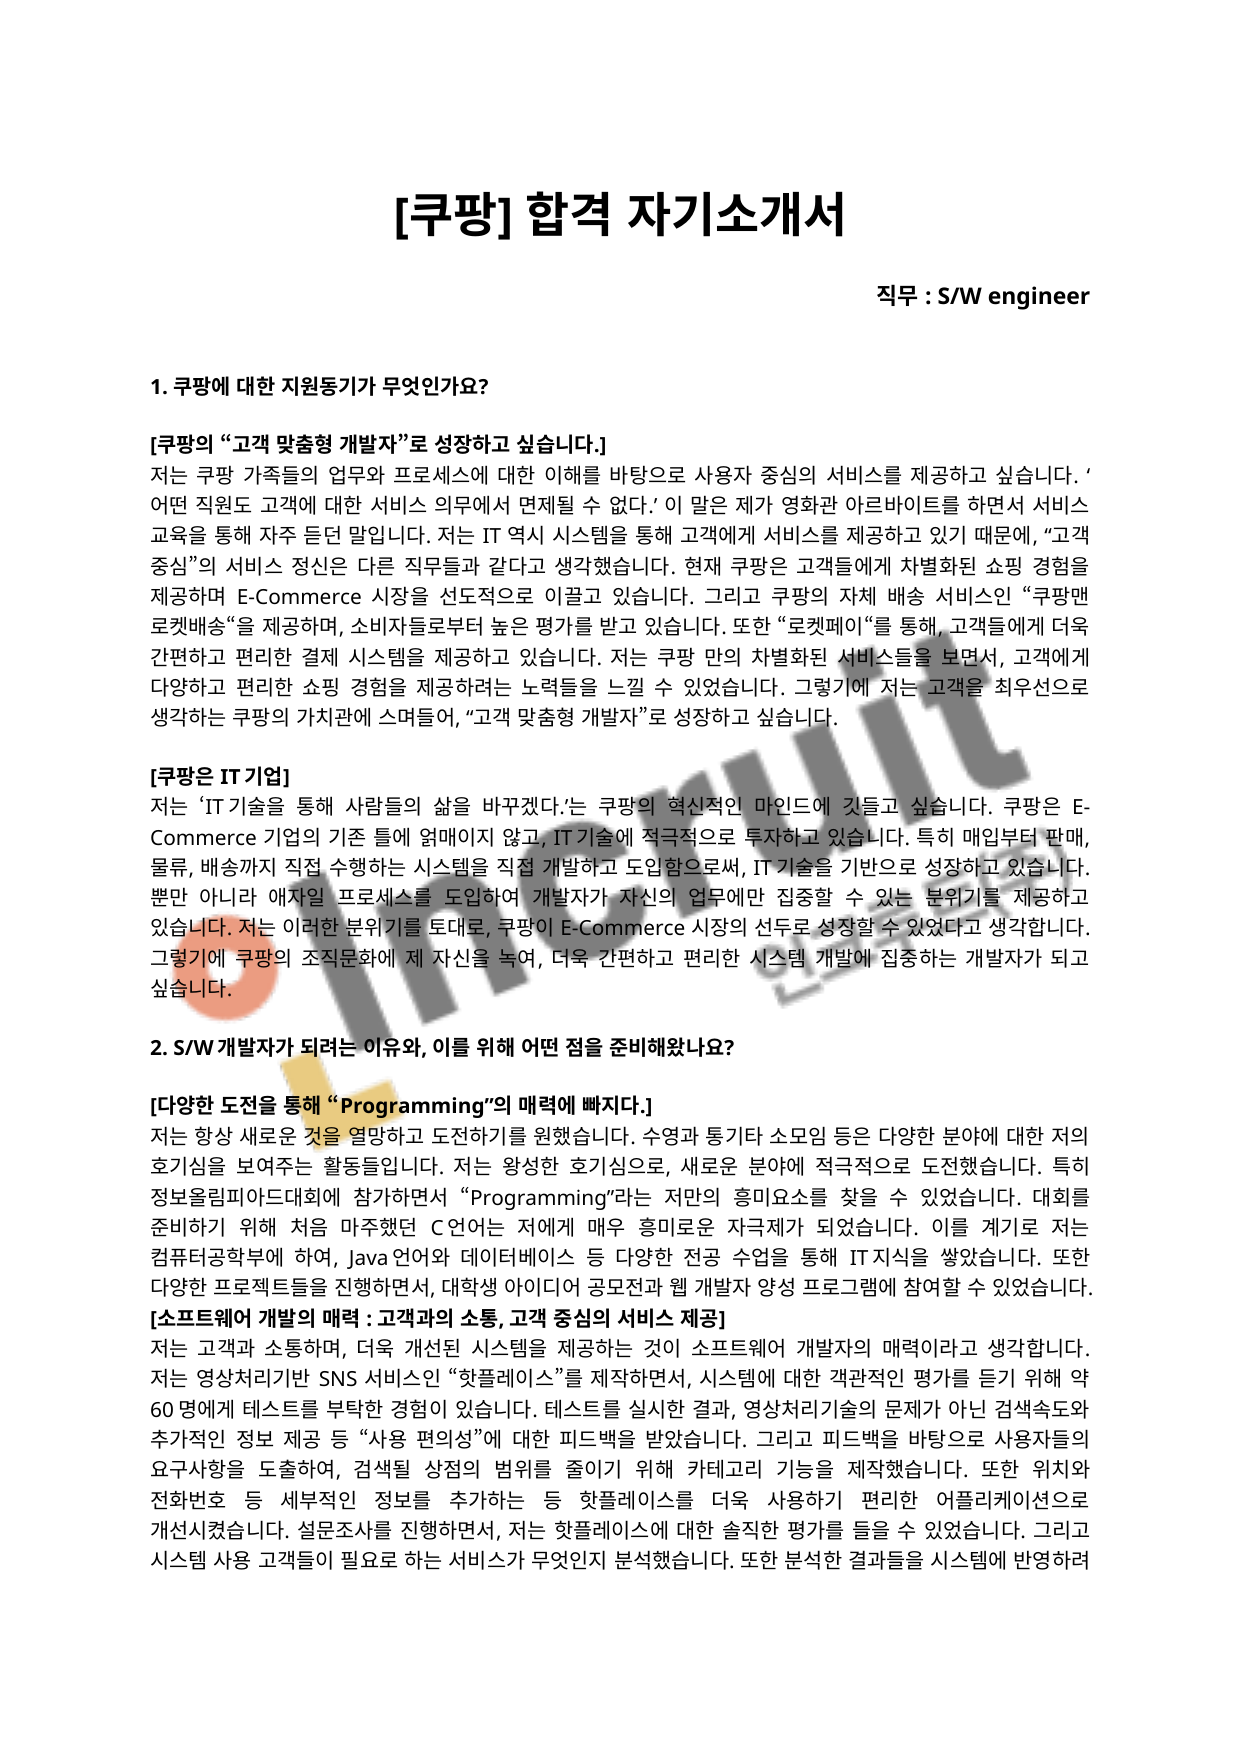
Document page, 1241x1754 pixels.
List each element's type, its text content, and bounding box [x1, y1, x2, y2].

text 저는 쿠팡 가족들의 업무와 프로세스에 대한 이해를 바탕으로 사용자 중심의 서비스를 제공하고 싶습니다. ‘어떤 직원도 고객에 대한 서비스 의무에서 면제될 수 없다.’ 이 말은 제가 영화관 아르바이트를 하면서 서비스 교육을 통해 자주 듣던 말입니다. 저는 IT 역시 시스템을 통해 고객에게 서비스를 제공하고 있기 때문에, “고객 중심”의 서비스 정신은 다른 직무들과 같다고 생각했습니다. 현재 쿠팡은 고객들에게 차별화된 쇼핑 경험을 제공하며 E-Commerce 시장을 선도적으로 이끌고 있습니다. 그리고 쿠팡의 자체 배송 서비스인 “쿠팡맨 로켓배송“을 제공하며, 소비자들로부터 높은 평가를 받고 있습니다. 또한 “로켓페이“를 통해, 고객들에게 더욱 간편하고 편리한 결제 시스템을 제공하고 있습니다. 저는 쿠팡 만의 차별화된 서비스들을 보면서, 고객에게 다양하고 편리한 쇼핑 경험을 제공하려는 노력들을 느낄 수 있었습니다. 그렇기에 저는 고객을 최우선으로 생각하는 쿠팡의 가치관에 스며들어, “고객 맞춤형 개발자”로 성장하고 싶습니다. [150, 459, 1090, 732]
text [다양한 도전을 통해 “Programming”의 매력에 빠지다.] [150, 1090, 1090, 1120]
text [150, 1332, 1090, 1575]
text [쿠팡] 합격 자기소개서 [150, 177, 1090, 247]
text [쿠팡은 IT기업] [150, 760, 1090, 791]
text 저는 항상 새로운 것을 열망하고 도전하기를 원했습니다. 수영과 통기타 소모임 등은 다양한 분야에 대한 저의 호기심을 보여주는 활동들입니다. 저는 왕성한 호기심으로, 새로운 분야에 적극적으로 도전했습니다. 특히 정보올림피아드대회에 참가하면서 “Programming”라는 저만의 흥미요소를 찾을 수 있었습니다. 대회를 준비하기 위해 처음 마주했던 C언어는 저에게 매우 흥미로운 자극제가 되었습니다. 이를 계기로 저는 컴퓨터공학부에 하여, Java언어와 데이터베이스 등 다양한 전공 수업을 통해 IT지식을 쌓았습니다. 또한 다양한 프로젝트들을 진행하면서, 대학생 아이디어 공모전과 웹 개발자 양성 프로그램에 참여할 수 있었습니다. [150, 1120, 1090, 1302]
text 1. 쿠팡에 대한 지원동기가 무엇인가요? [150, 370, 1090, 400]
text 저는 ‘IT기술을 통해 사람들의 삶을 바꾸겠다.’는 쿠팡의 혁신적인 마인드에 깃들고 싶습니다. 쿠팡은 E-Commerce 기업의 기존 틀에 얽매이지 않고, IT기술에 적극적으로 투자하고 있습니다. 특히 매입부터 판매, 물류, 배송까지 직접 수행하는 시스템을 직접 개발하고 도입함으로써, IT기술을 기반으로 성장하고 있습니다. 뿐만 아니라 애자일 프로세스를 도입하여 개발자가 자신의 업무에만 집중할 수 있는 분위기를 제공하고 있습니다. 저는 이러한 분위기를 토대로, 쿠팡이 E-Commerce 시장의 선두로 성장할 수 있었다고 생각합니다. 그렇기에 쿠팡의 조직문화에 제 자신을 녹여, 더욱 간편하고 편리한 시스템 개발에 집중하는 개발자가 되고 싶습니다. [150, 791, 1090, 1003]
text [쿠팡의 “고객 맞춤형 개발자”로 성장하고 싶습니다.] [150, 429, 1090, 459]
text 2. S/W개발자가 되려는 이유와, 이를 위해 어떤 점을 준비해왔나요? [150, 1031, 1090, 1061]
text 직무 : S/W engineer [150, 278, 1090, 311]
text [소프트웨어 개발의 매력 : 고객과의 소통, 고객 중심의 서비스 제공] [150, 1302, 1090, 1332]
picture [150, 595, 1091, 1186]
